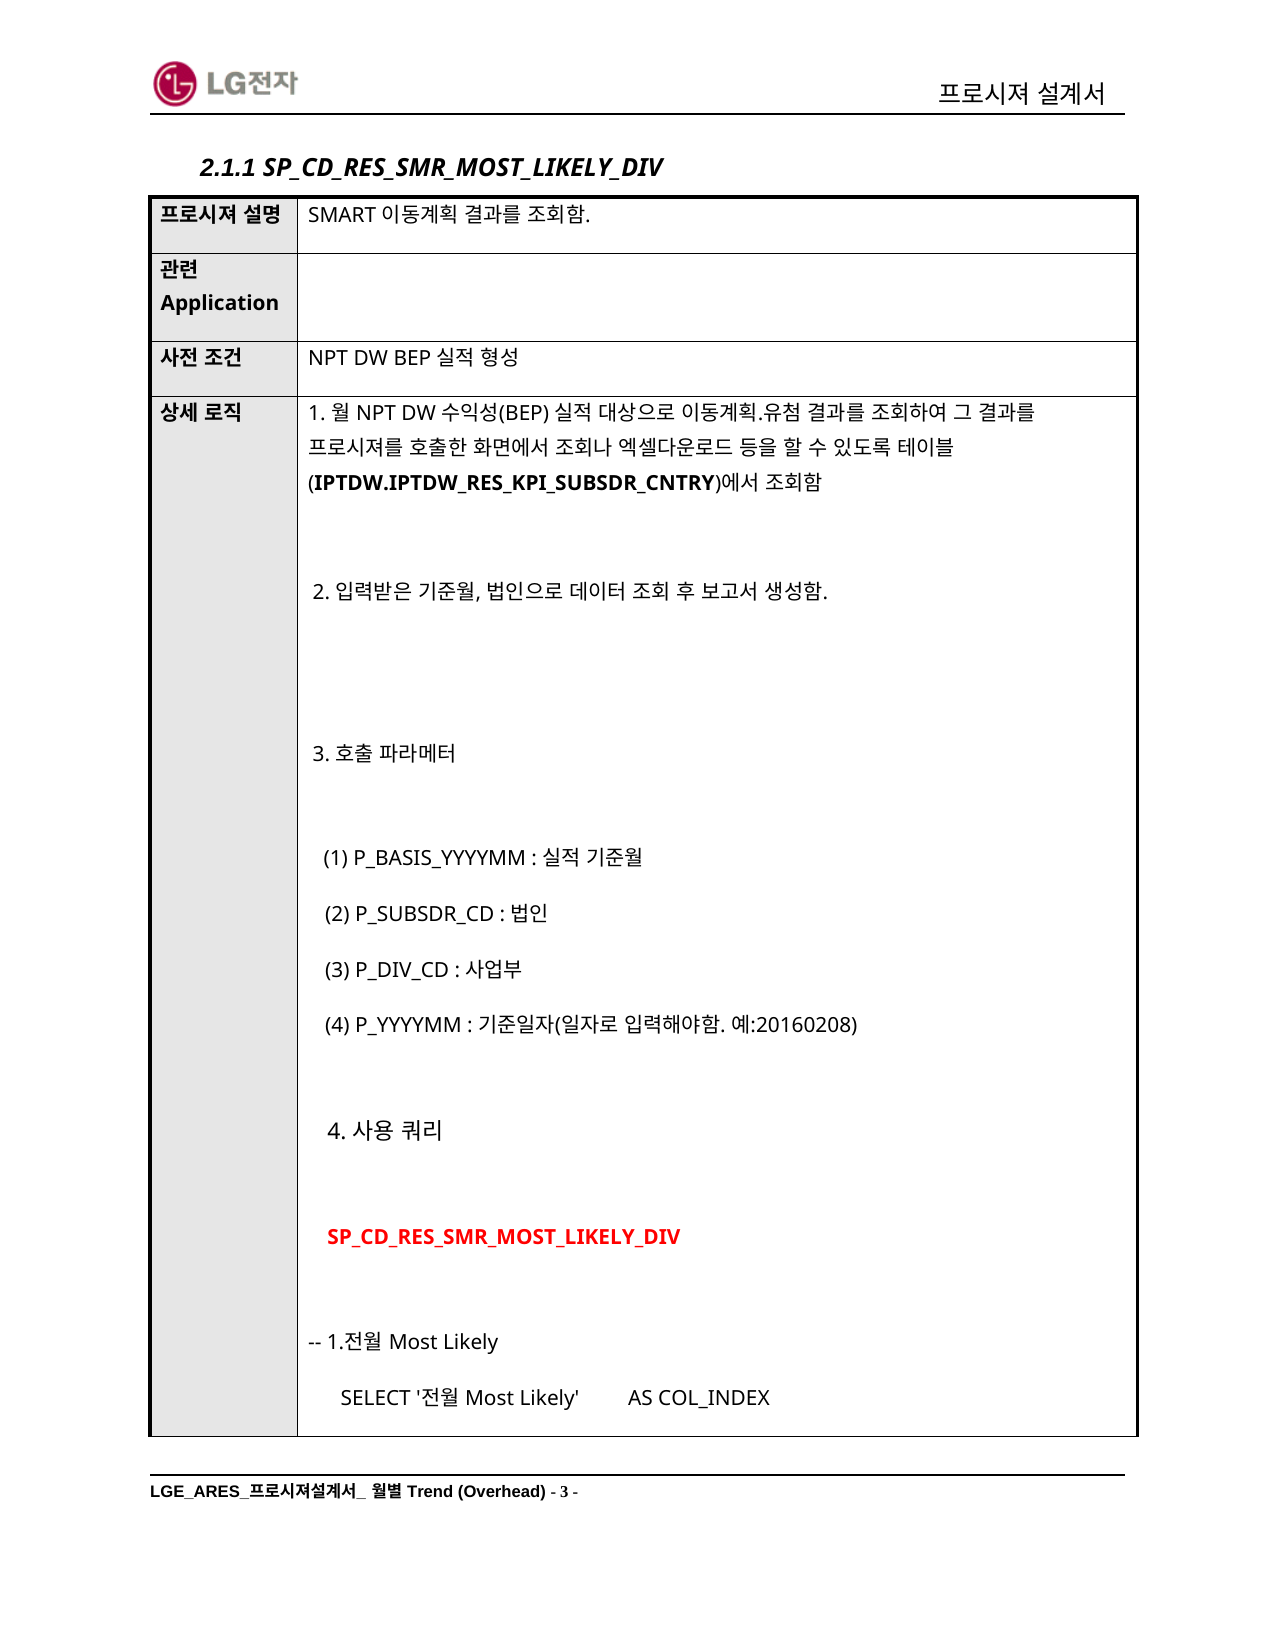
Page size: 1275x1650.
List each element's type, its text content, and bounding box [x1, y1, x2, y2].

picture [152, 60, 306, 107]
table_cell [298, 254, 1136, 341]
subtitle 2.1.1 SP_CD_RES_SMR_MOST_LIKELY_DIV [150, 150, 1125, 184]
table_header 프로시져 설명 [152, 199, 297, 253]
table_cell 상세 로직 [152, 397, 297, 1436]
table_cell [298, 397, 1136, 1436]
table_header SMART 이동계획 결과를 조회함. [298, 199, 1136, 253]
table_cell 사전 조건 [152, 342, 297, 396]
table_cell 관련 Application [152, 254, 297, 341]
table_cell NPT DW BEP 실적 형성 [298, 342, 1136, 396]
